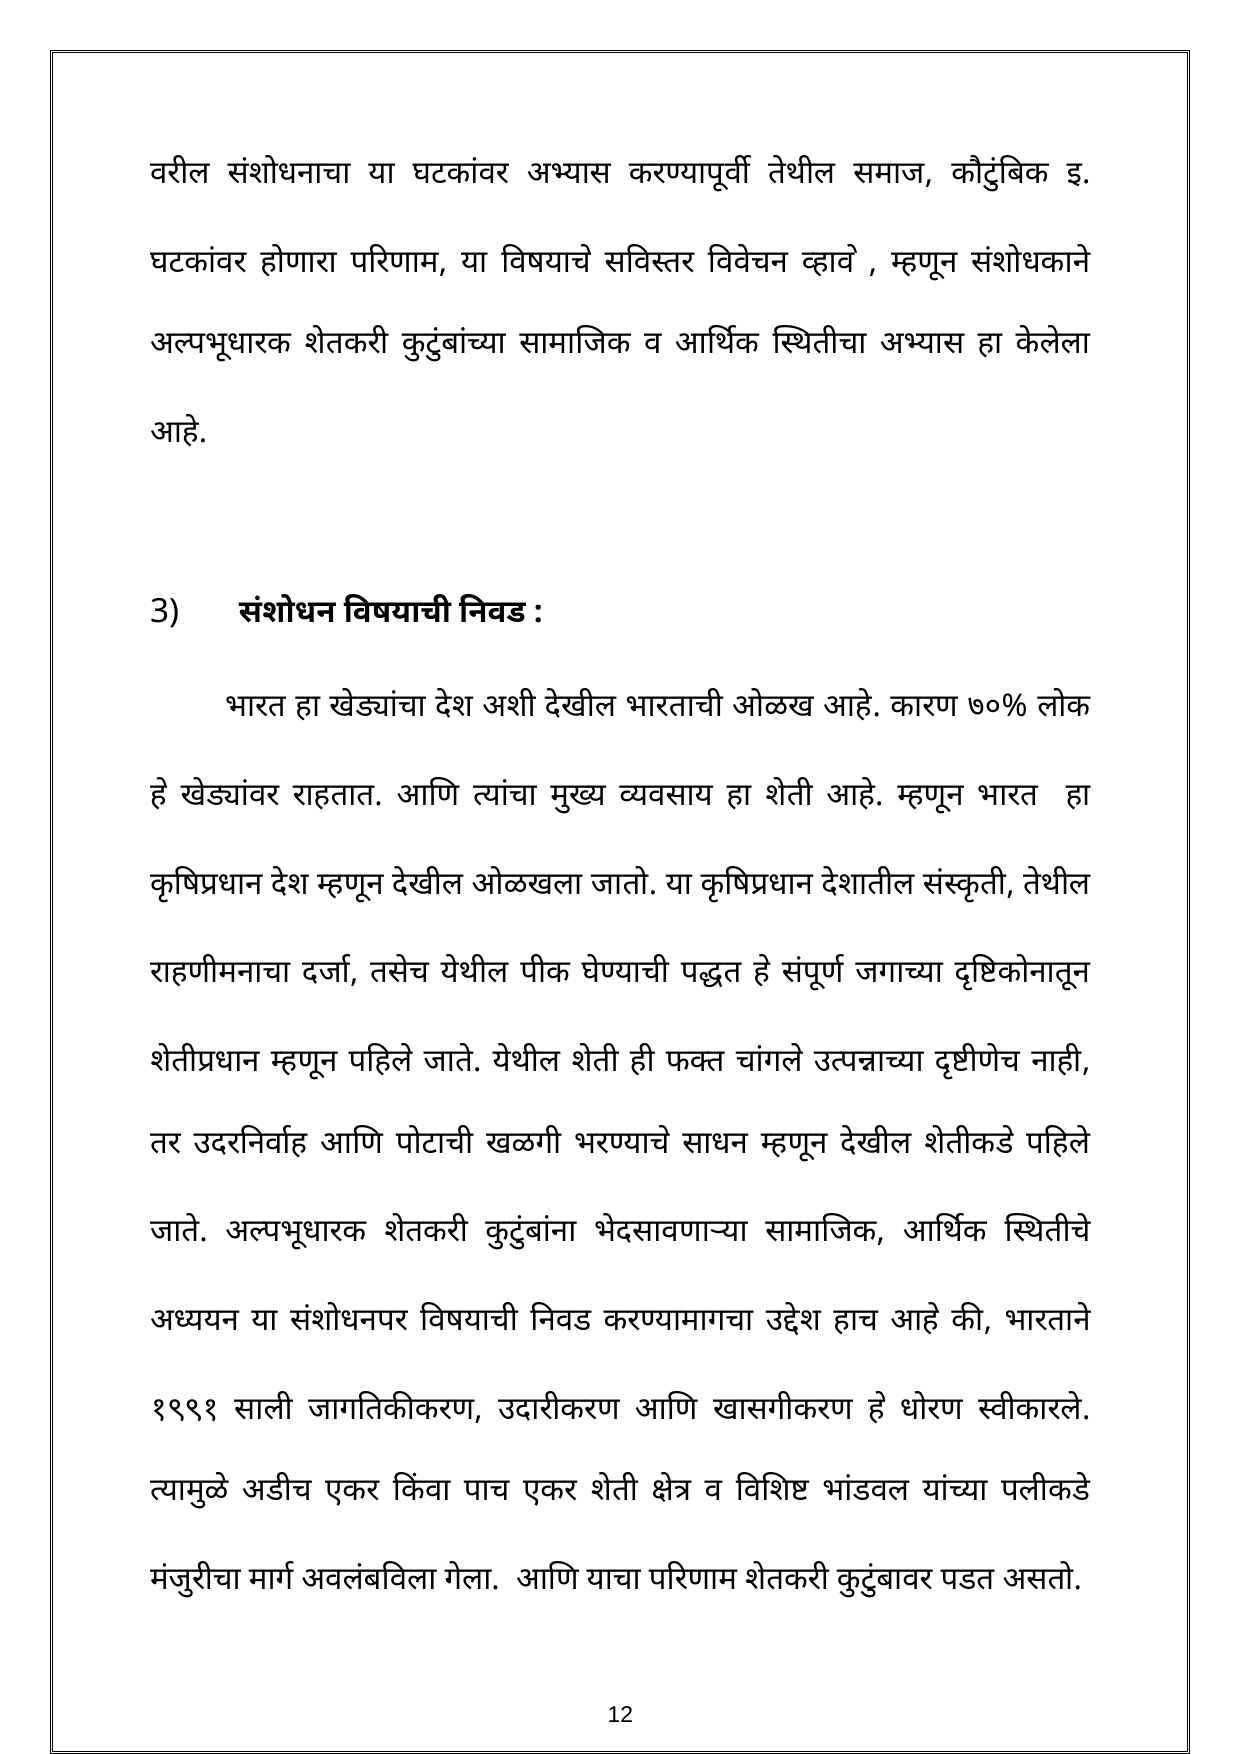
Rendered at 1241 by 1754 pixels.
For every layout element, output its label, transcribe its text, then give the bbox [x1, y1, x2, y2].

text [150, 150, 1090, 455]
text भारत हा खेड्यांचा देश अशी देखील भारताची ओळख आहे. कारण ७०% लोक हे खेड्यांवर राहतात. आणि त्यांचा मुख्य व्यवसाय हा शेती आहे. म्हणून भारत हा कृषिप्रधान देश म्हणून देखील ओळखला जातो. या कृषिप्रधान देशातील संस्कृती, तेथील राहणीमनाचा दर्जा, तसेच येथील पीक घेण्याची पद्धत हे संपूर्ण जगाच्या दृष्टिकोनातून शेतीप्रधान म्हणून पहिले जाते. येथील शेती ही फक्त चांगले उत्पन्नाच्या दृष्टीणेच नाही, तर उदरनिर्वाह आणि पोटाची खळगी भरण्याचे साधन म्हणून देखील शेतीकडे पहिले जाते. अल्पभूधारक शेतकरी कुटुंबांना भेदसावणाऱ्या सामाजिक, आर्थिक स्थितीचे अध्ययन या संशोधनपर विषयाची निवड करण्यामागचा उद्देश हाच आहे की, भारताने १९९१ साली जागतिकीकरण, उदारीकरण आणि खासगीकरण हे धोरण स्वीकारले. त्यामुळे अडीच एकर किंवा पाच एकर शेती क्षेत्र व विशिष्ट भांडवल यांच्या पलीकडे मंजुरीचा मार्ग अवलंबविला गेला. आणि याचा परिणाम शेतकरी कुटुंबावर पडत असतो. [150, 683, 1090, 1602]
list संशोधन विषयाची निवड : [150, 586, 1090, 635]
